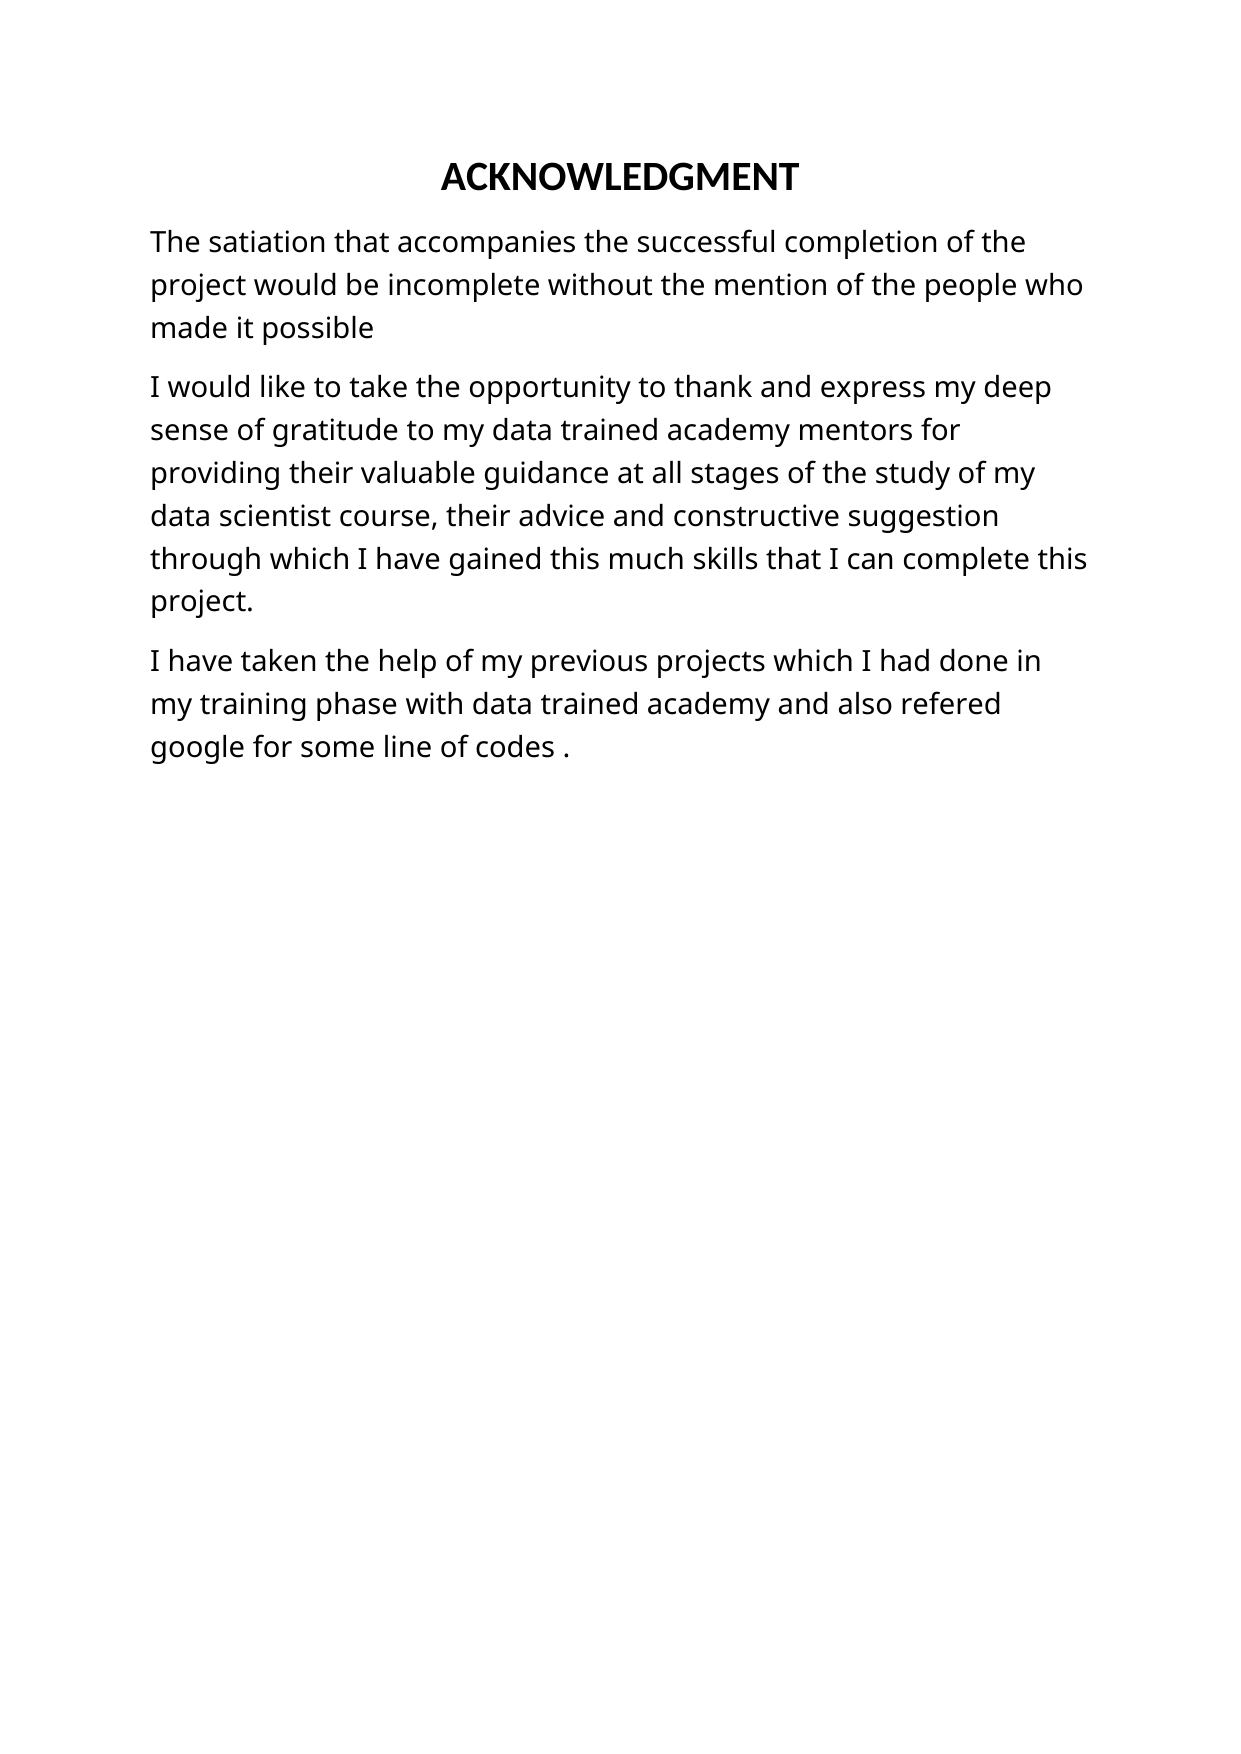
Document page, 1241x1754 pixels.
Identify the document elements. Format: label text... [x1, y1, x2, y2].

text I have taken the help of my previous projects which I had done in my training phase with data trained academy and also refered google for some line of codes . [150, 640, 1090, 766]
text The satiation that accompanies the successful completion of the project would be incomplete without the mention of the people who made it possible [150, 222, 1090, 347]
text ACKNOWLEDGMENT [150, 150, 1090, 201]
text I would like to take the opportunity to thank and express my deep sense of gratitude to my data trained academy mentors for providing their valuable guidance at all stages of the study of my data scientist course, their advice and constructive suggestion through which I have gained this much skills that I can complete this project. [150, 367, 1090, 620]
